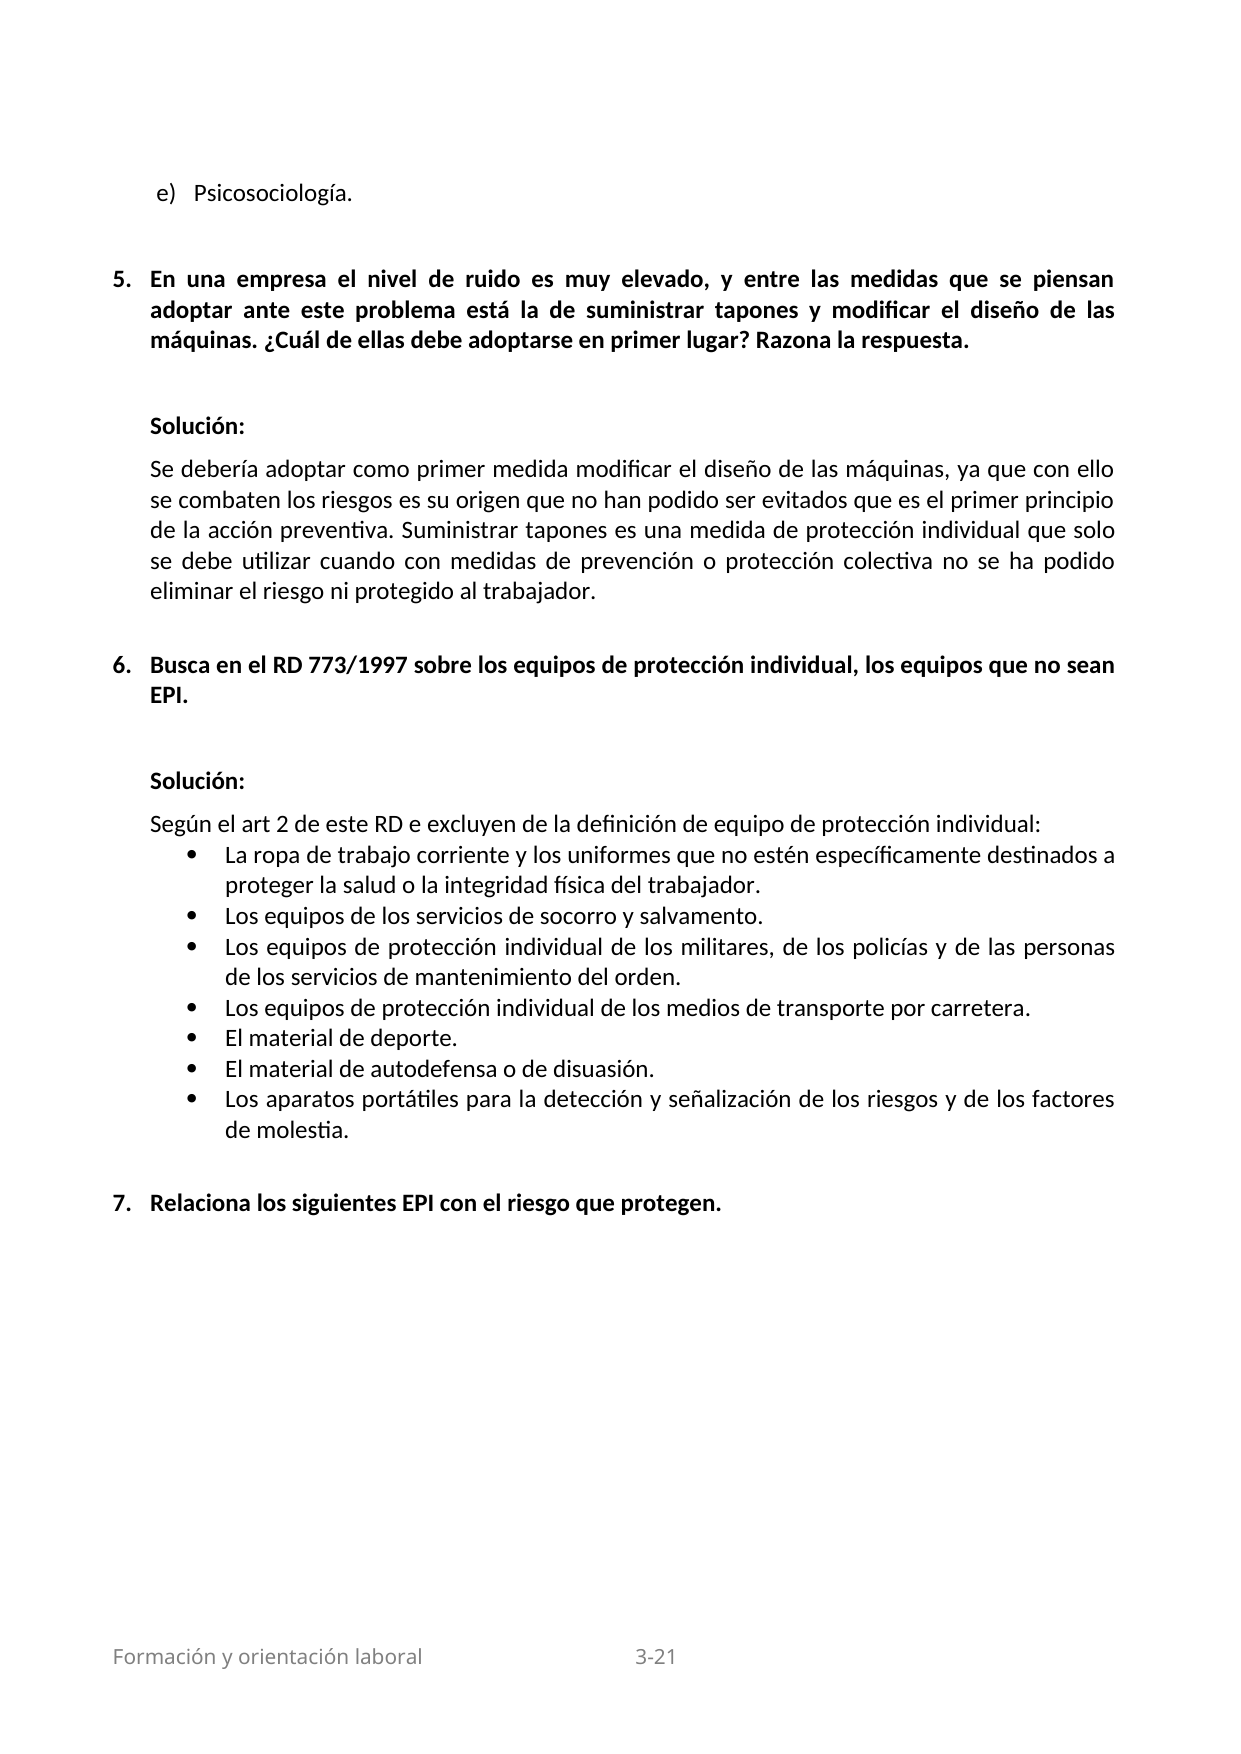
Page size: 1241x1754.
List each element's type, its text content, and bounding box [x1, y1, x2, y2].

list Relaciona los siguientes EPI con el riesgo que protegen. [112, 1187, 1117, 1218]
list En una empresa el nivel de ruido es muy elevado, y entre las medidas que se piensan adoptar ante este problema está la de suministrar tapones y modificar el diseño de las máquinas. ¿Cuál de ellas debe adoptarse en primer lugar? Razona la respuesta. [112, 263, 1117, 355]
list Los equipos de los servicios de socorro y salvamento. [187, 900, 1117, 931]
text Según el art 2 de este RD e excluyen de la definición de equipo de protección individual: [112, 808, 1117, 839]
list Solución: [150, 410, 1117, 441]
list El material de deporte. [187, 1022, 1117, 1053]
list Solución: [150, 766, 1117, 796]
list La ropa de trabajo corriente y los uniformes que no estén específicamente destinados a proteger la salud o la integridad física del trabajador. [187, 839, 1117, 900]
list Los aparatos portátiles para la detección y señalización de los riesgos y de los factores de molestia. [187, 1083, 1117, 1144]
list Los equipos de protección individual de los medios de transporte por carretera. [187, 992, 1117, 1022]
list Los equipos de protección individual de los militares, de los policías y de las personas de los servicios de mantenimiento del orden. [187, 931, 1117, 992]
list Psicosociología. [156, 177, 1117, 208]
list Busca en el RD 773/1997 sobre los equipos de protección individual, los equipos que no sean EPI. [112, 649, 1117, 710]
list El material de autodefensa o de disuasión. [187, 1053, 1117, 1083]
text Se debería adoptar como primer medida modificar el diseño de las máquinas, ya que con ello se combaten los riesgos es su origen que no han podido ser evitados que es el primer principio de la acción preventiva. Suministrar tapones es una medida de protección individual que solo se debe utilizar cuando con medidas de prevención o protección colectiva no se ha podido eliminar el riesgo ni protegido al trabajador. [150, 453, 1117, 606]
